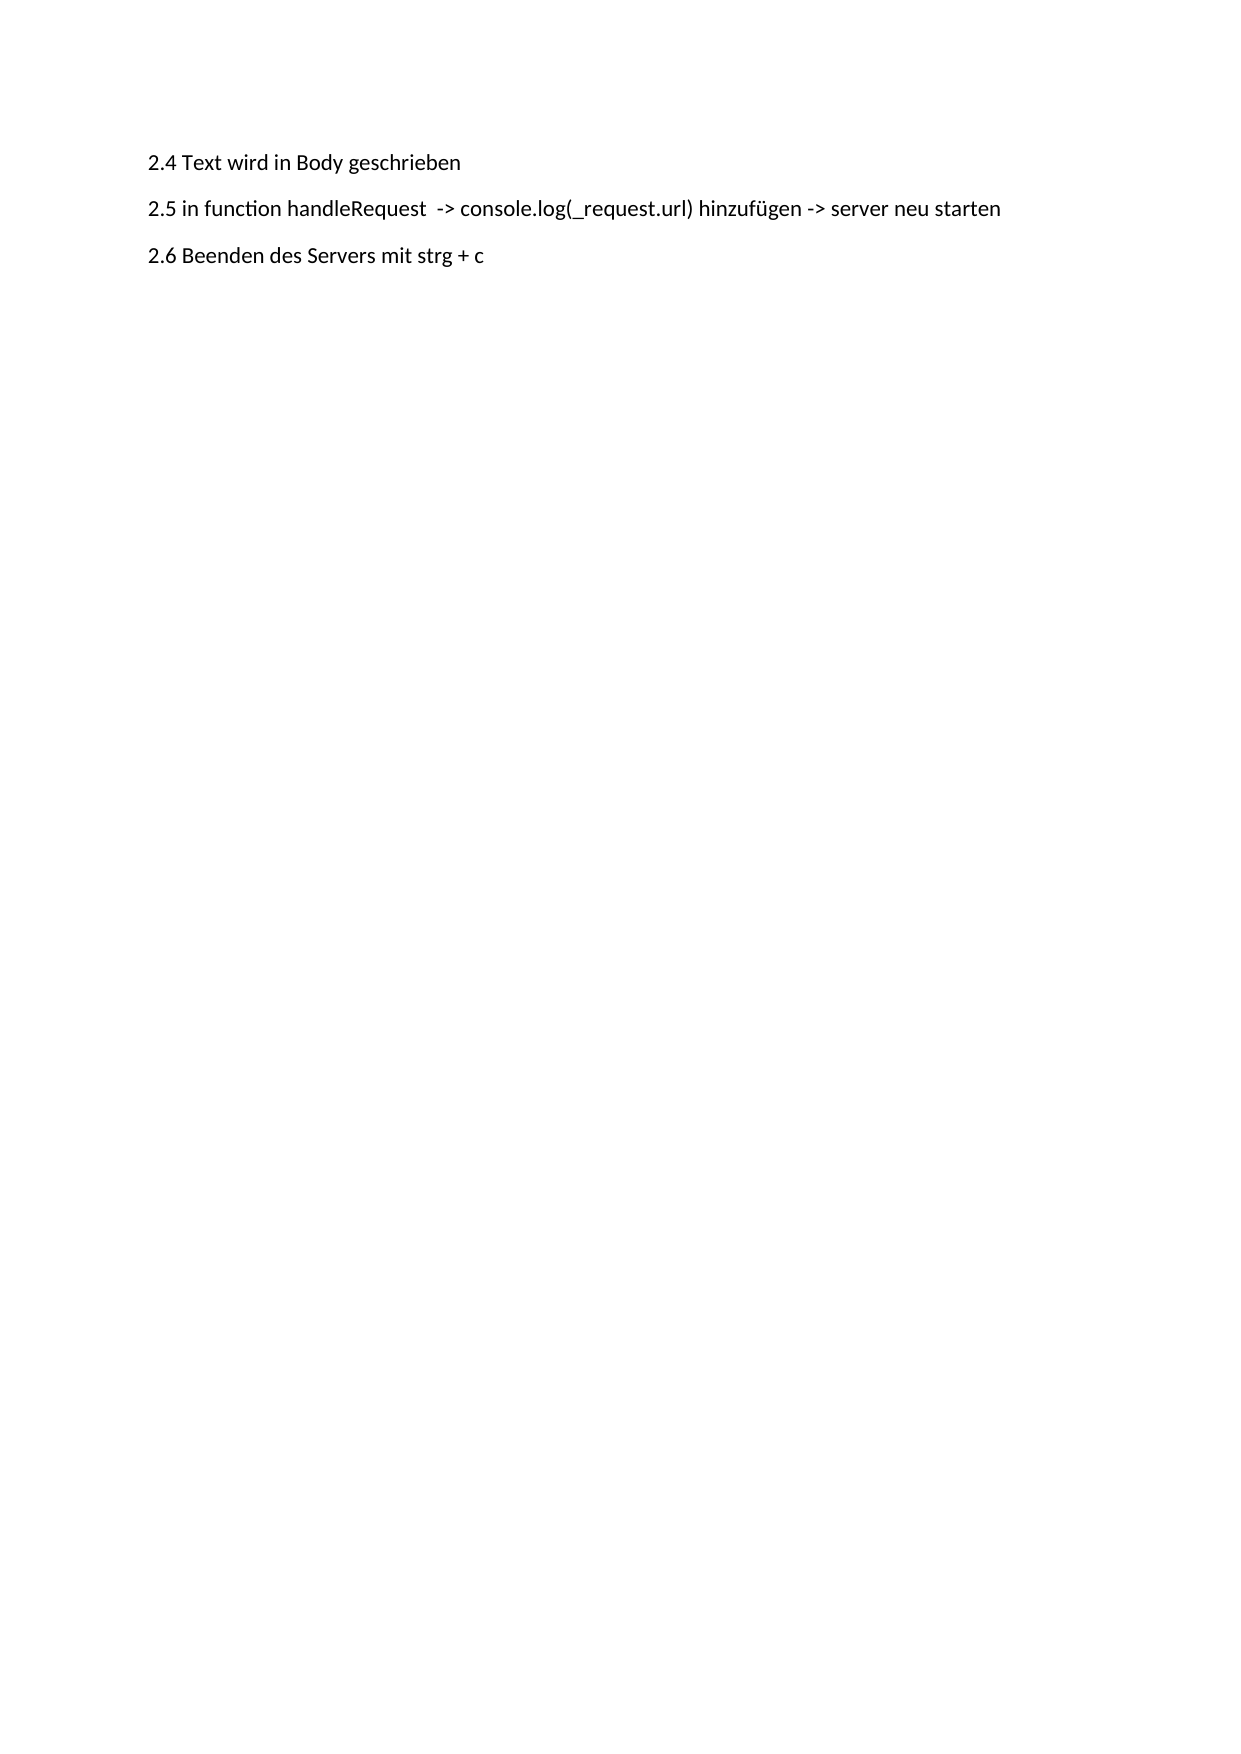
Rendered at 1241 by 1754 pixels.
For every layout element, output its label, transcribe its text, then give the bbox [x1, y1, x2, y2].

text 2.4 Text wird in Body geschrieben [148, 148, 1093, 176]
text 2.6 Beenden des Servers mit strg + c [148, 241, 1093, 269]
text 2.5 in function handleRequest -> console.log(_request.url) hinzufügen -> server neu starten [148, 194, 1093, 222]
